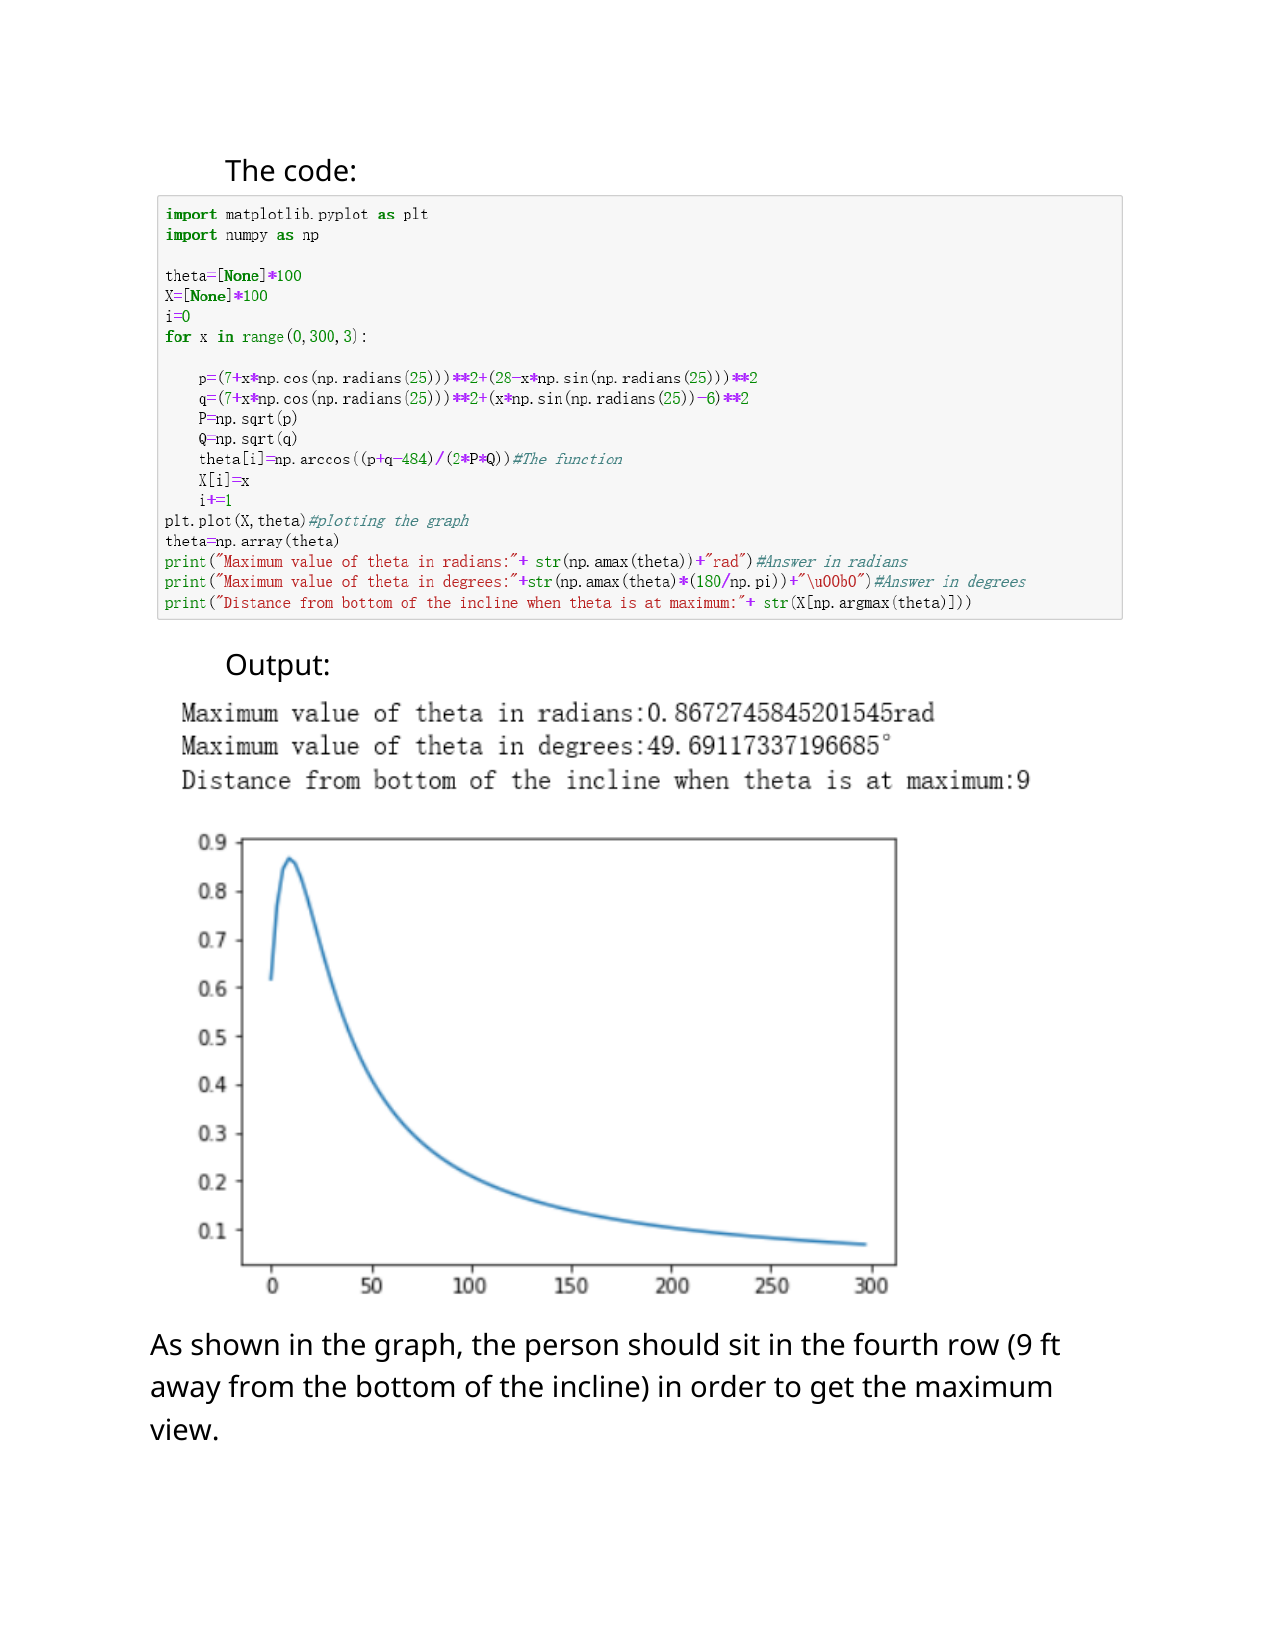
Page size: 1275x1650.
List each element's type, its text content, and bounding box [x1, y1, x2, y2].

text Output: [150, 644, 1125, 1305]
text As shown in the graph, the person should sit in the fourth row (9 ft away from the bottom of the incline) in order to get the maximum view. [150, 1324, 1125, 1449]
text The code: [150, 150, 1125, 191]
